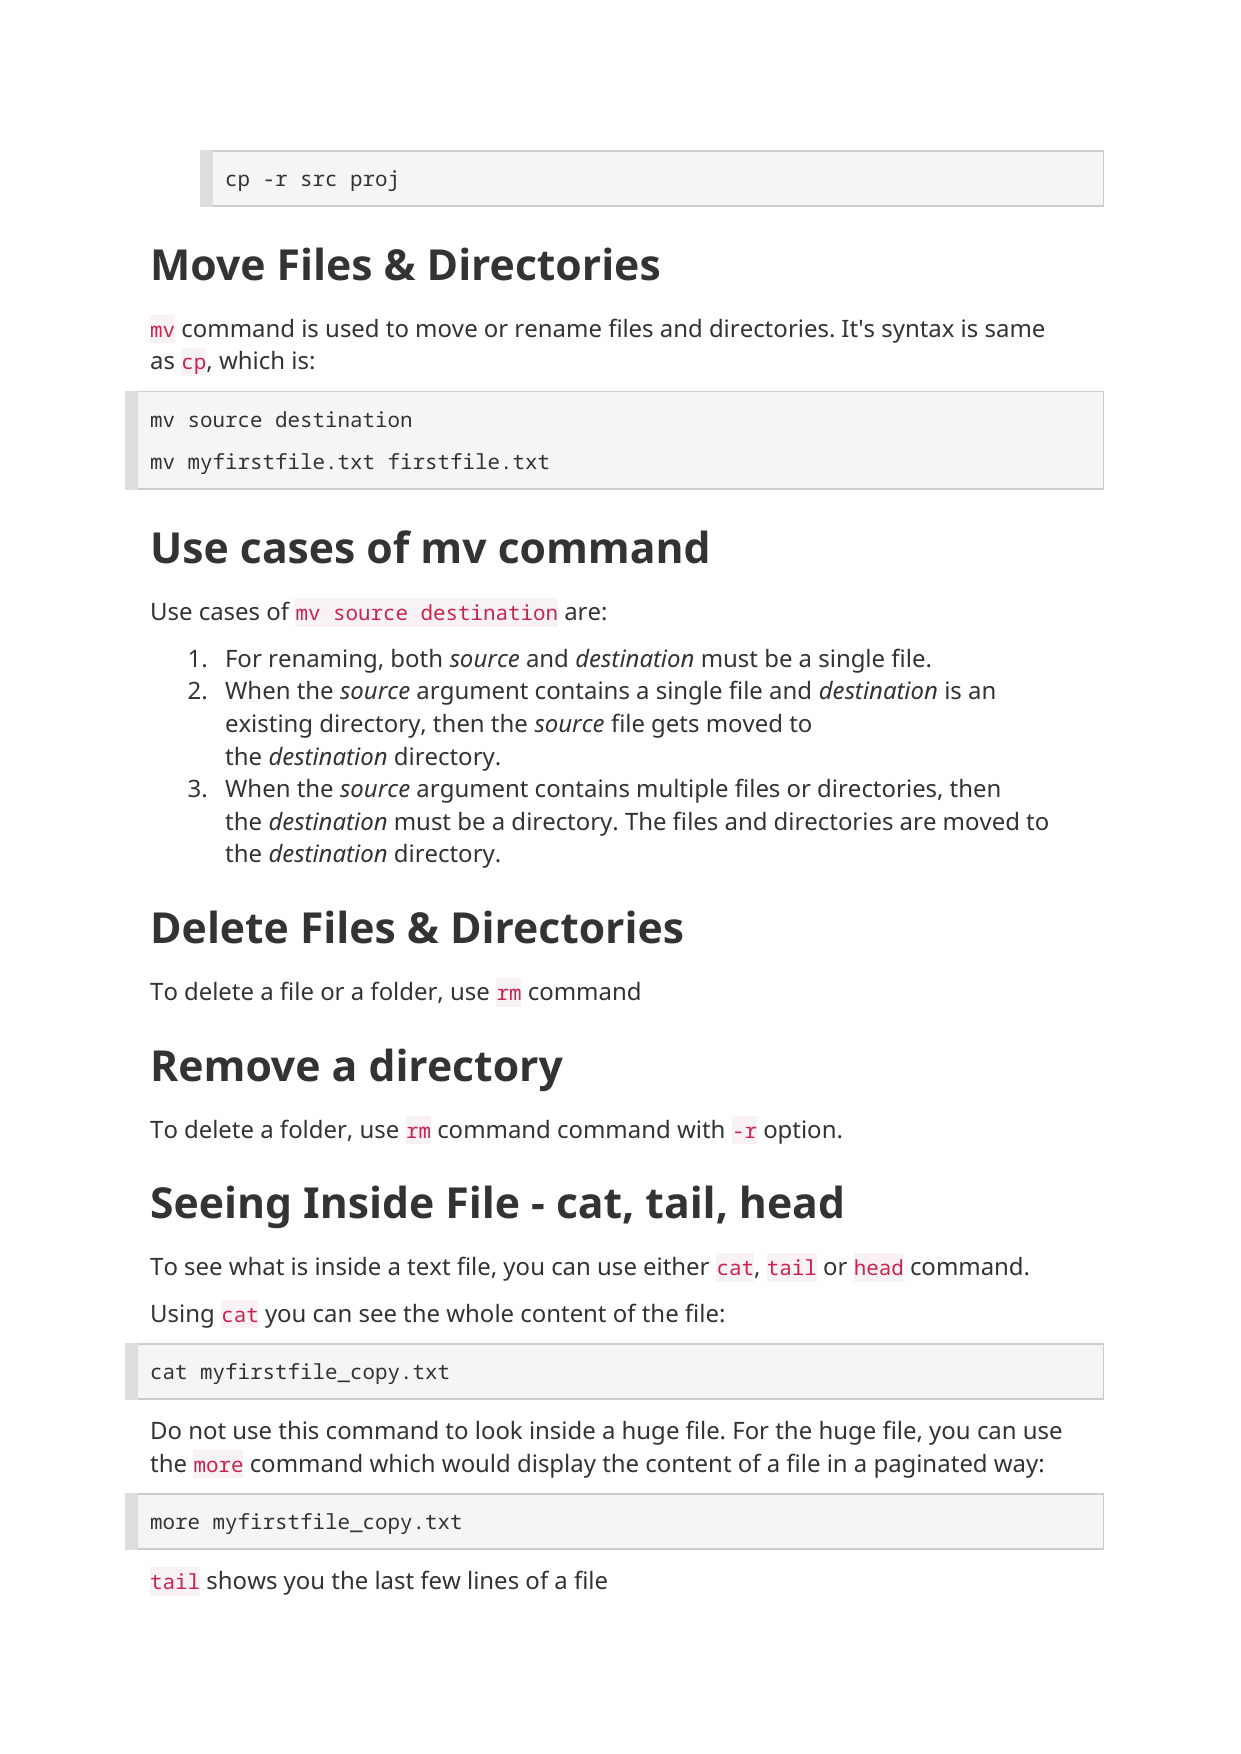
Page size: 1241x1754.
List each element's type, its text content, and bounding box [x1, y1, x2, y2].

subtitle Delete Files & Directories [150, 898, 1090, 956]
text tail shows you the last few lines of a file [150, 1564, 1090, 1596]
text To delete a file or a folder, use rm command [150, 975, 1090, 1007]
text mv source destination [138, 392, 1103, 433]
subtitle Use cases of mv command [150, 518, 1090, 576]
subtitle Move Files & Directories [150, 235, 1090, 293]
text cat myfirstfile_copy.txt [138, 1345, 1103, 1398]
text Use cases of mv source destination are: [150, 595, 1090, 627]
list When the source argument contains a single file and destination is an existing directory, then the source file gets moved to the destination directory. [187, 674, 1090, 772]
subtitle Seeing Inside File - cat, tail, head [150, 1173, 1090, 1231]
text To delete a folder, use rm command command with -r option. [150, 1112, 1090, 1145]
text more myfirstfile_copy.txt [138, 1495, 1103, 1548]
text cp -r src proj [213, 152, 1103, 205]
text To see what is inside a text file, you can use either cat, tail or head command. [150, 1250, 1090, 1283]
text mv command is used to move or rename files and directories. It's syntax is same as cp, which is: [150, 312, 1090, 377]
list When the source argument contains multiple files or directories, then the destination must be a directory. The files and directories are moved to the destination directory. [187, 772, 1090, 870]
list For renaming, both source and destination must be a single file. [187, 642, 1090, 674]
subtitle Remove a directory [150, 1036, 1090, 1094]
text mv myfirstfile.txt firstfile.txt [138, 433, 1103, 488]
text Using cat you can see the whole content of the file: [150, 1297, 1090, 1329]
